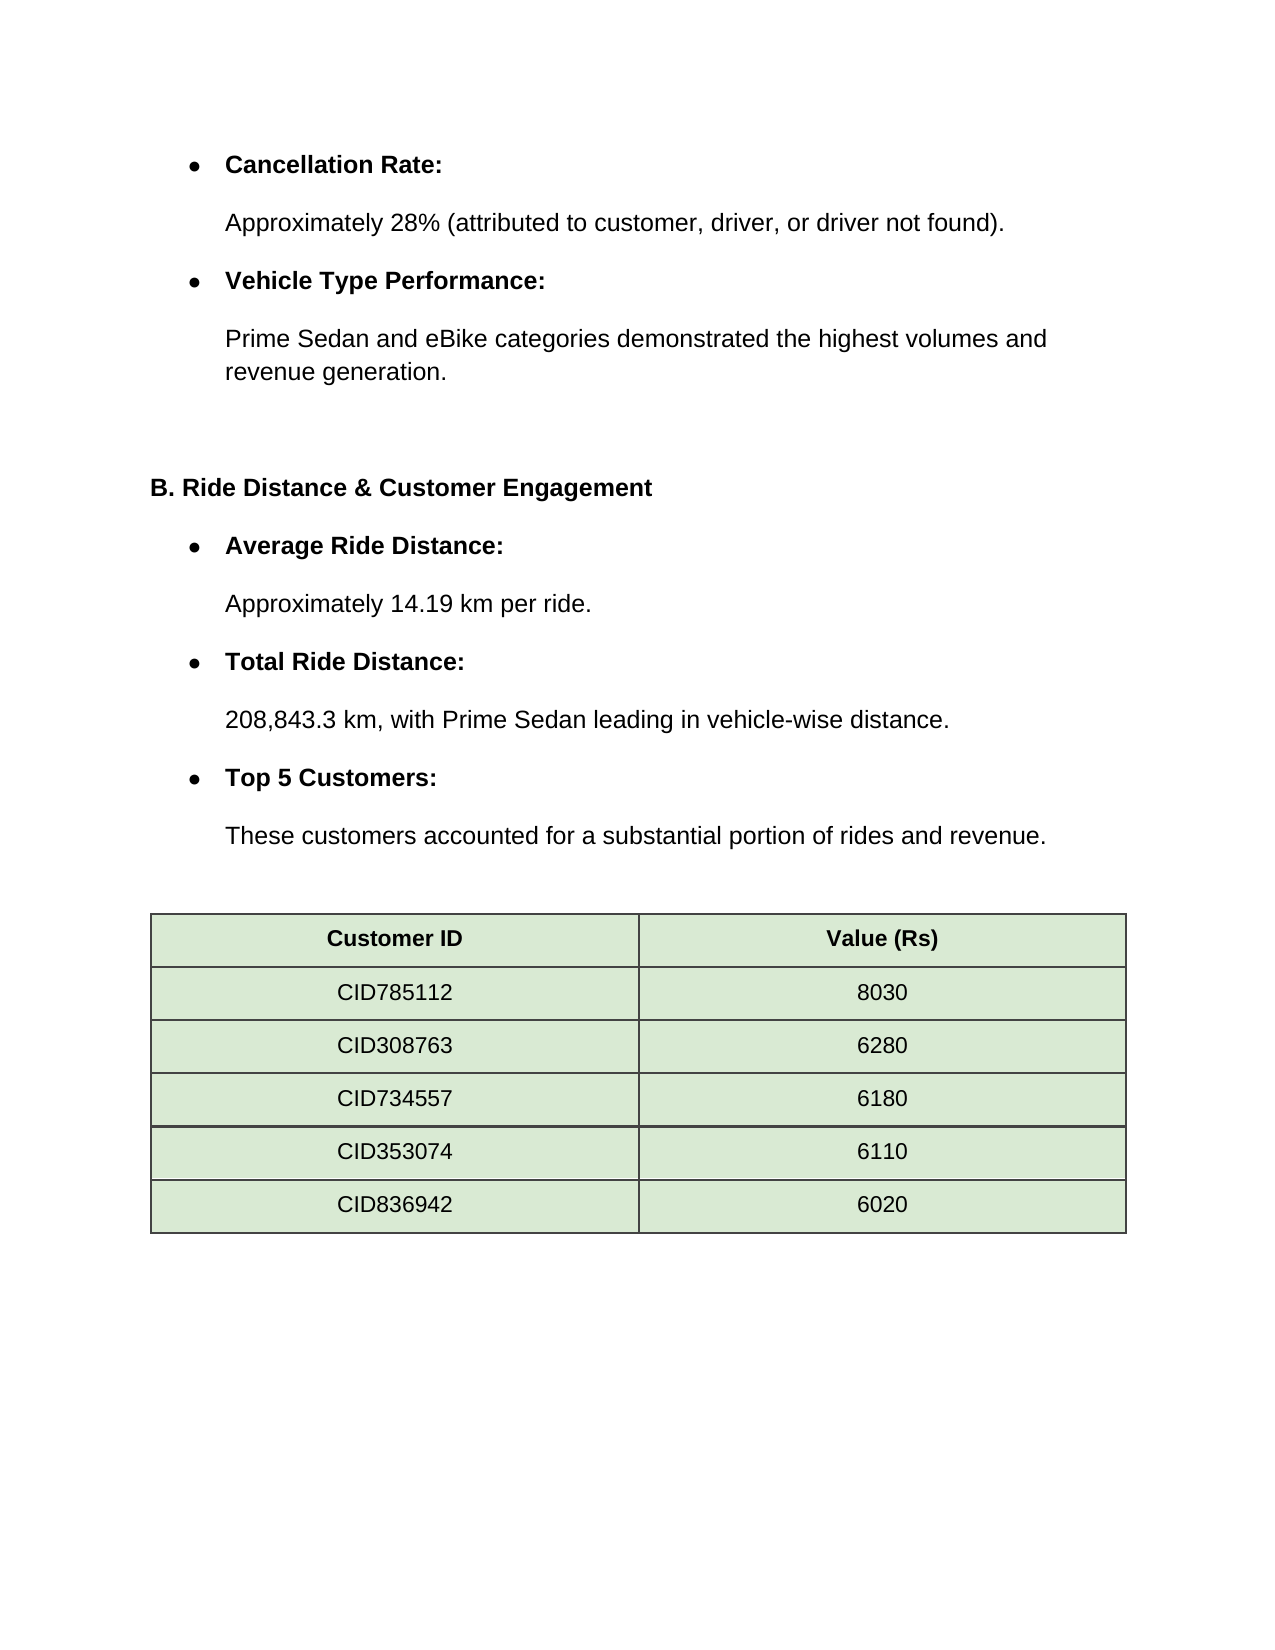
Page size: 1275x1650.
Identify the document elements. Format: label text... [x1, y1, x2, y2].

text Approximately 14.19 km per ride. [225, 589, 1125, 618]
text 208,843.3 km, with Prime Sedan leading in vehicle-wise distance. [225, 705, 1125, 734]
table_cell CID353074 [152, 1128, 638, 1178]
list Average Ride Distance: [187, 531, 1125, 560]
table_header Customer ID [152, 915, 638, 966]
table_cell CID785112 [152, 968, 638, 1019]
table_cell CID836942 [152, 1181, 638, 1232]
text These customers accounted for a substantial portion of rides and revenue. [225, 821, 1125, 850]
text Approximately 28% (attributed to customer, driver, or driver not found). [225, 208, 1125, 237]
table_header Value (Rs) [640, 915, 1125, 966]
text Prime Sedan and eBike categories demonstrated the highest volumes and revenue generation. [225, 324, 1125, 386]
table_cell CID734557 [152, 1074, 638, 1125]
table_cell 6020 [640, 1181, 1125, 1232]
table_cell CID308763 [152, 1021, 638, 1072]
table_cell 6180 [640, 1074, 1125, 1125]
list Total Ride Distance: [187, 647, 1125, 676]
table_cell 6110 [640, 1128, 1125, 1178]
table_cell 8030 [640, 968, 1125, 1019]
table_cell 6280 [640, 1021, 1125, 1072]
list Cancellation Rate: [187, 150, 1125, 179]
list Top 5 Customers: [187, 763, 1125, 792]
list Vehicle Type Performance: [187, 266, 1125, 295]
text B. Ride Distance & Customer Engagement [150, 473, 1125, 502]
